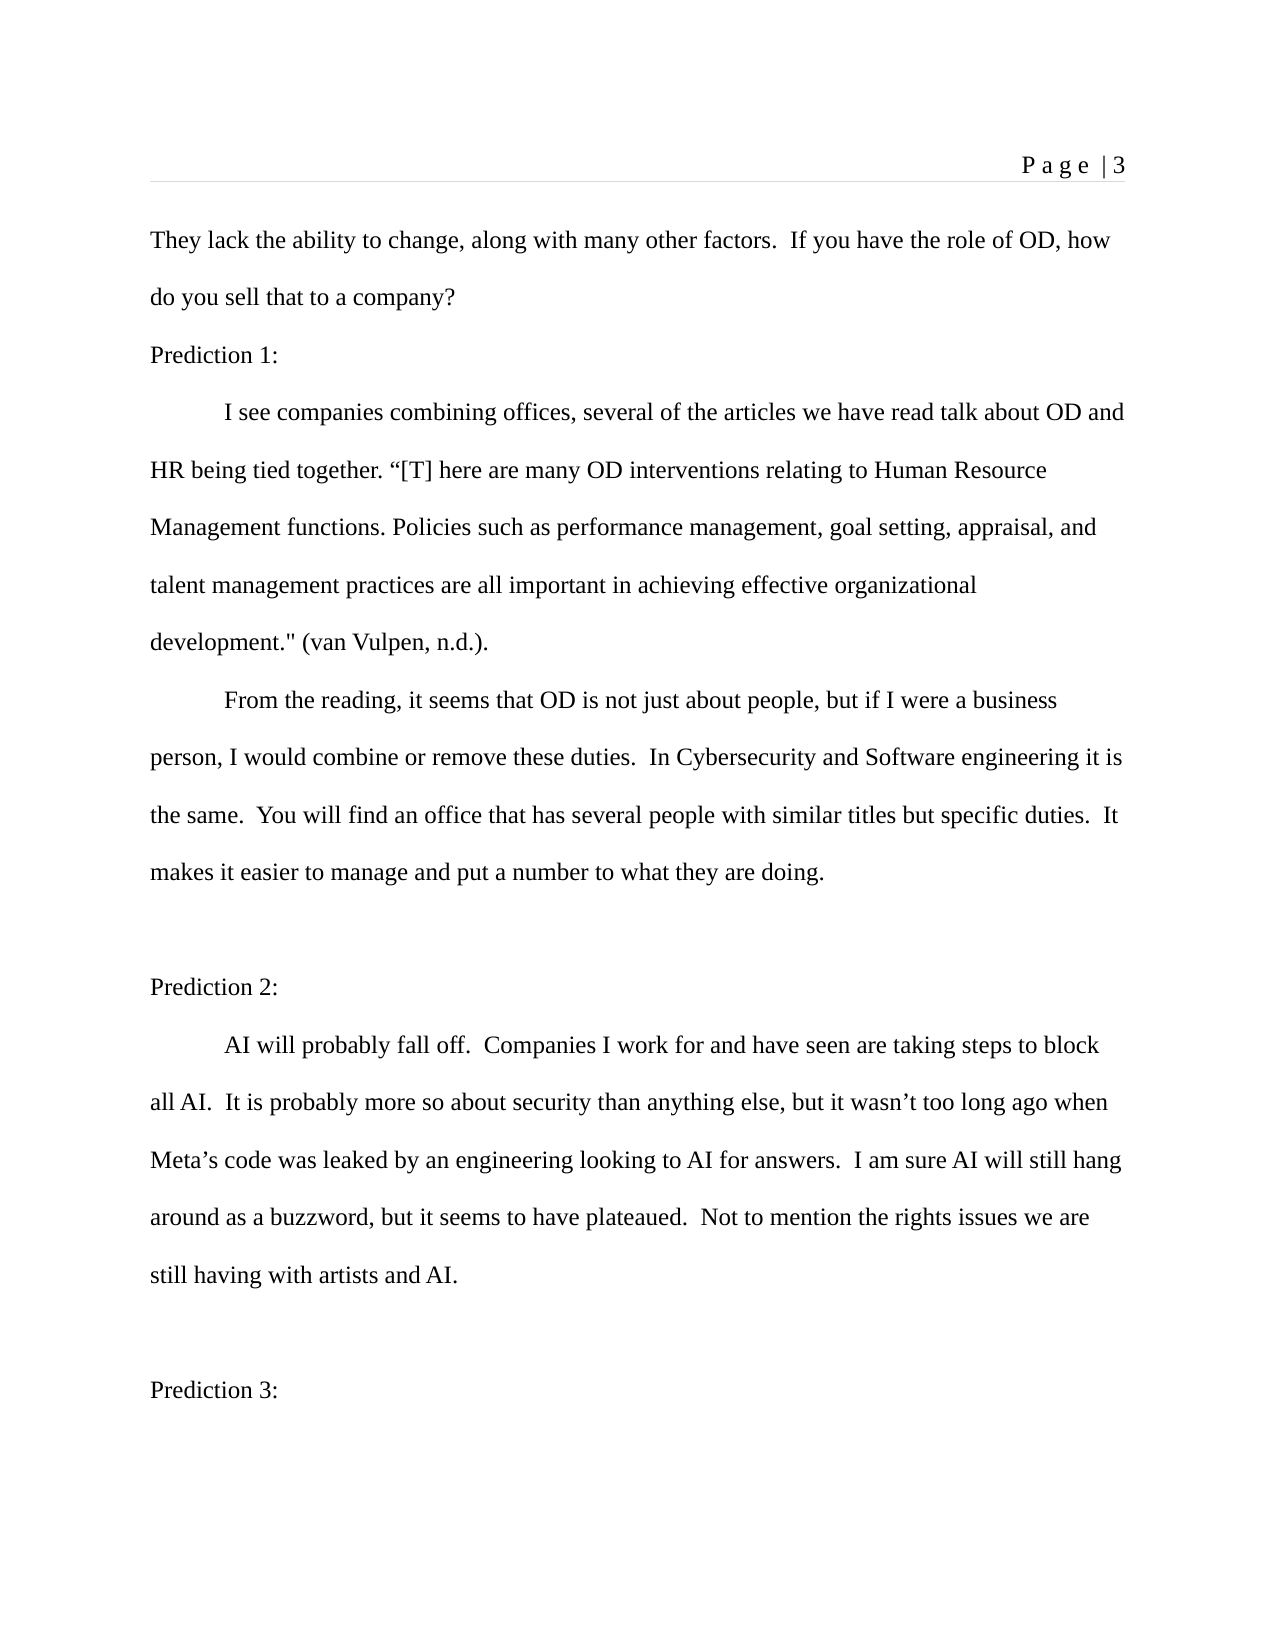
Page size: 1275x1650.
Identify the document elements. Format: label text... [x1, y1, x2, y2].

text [150, 225, 1125, 311]
text Prediction 1: [150, 340, 1125, 369]
text Prediction 2: [150, 972, 1125, 1001]
text AI will probably fall off. Companies I work for and have seen are taking steps to block all AI. It is probably more so about security than anything else, but it wasn’t too long ago when Meta’s code was leaked by an engineering looking to AI for answers. I am sure AI will still hang around as a buzzword, but it seems to have plateaued. Not to mention the rights issues we are still having with artists and AI. [150, 1030, 1125, 1289]
text I see companies combining offices, several of the articles we have read talk about OD and HR being tied together. “[T] here are many OD interventions relating to Human Resource Management functions. Policies such as performance management, goal setting, appraisal, and talent management practices are all important in achieving effective organizational development." (van Vulpen, n.d.). [150, 397, 1125, 656]
text Prediction 3: [150, 1375, 1125, 1404]
text From the reading, it seems that OD is not just about people, but if I were a business person, I would combine or remove these duties. In Cybersecurity and Software engineering it is the same. You will find an office that has several people with similar titles but specific duties. It makes it easier to manage and put a number to what they are doing. [150, 685, 1125, 886]
